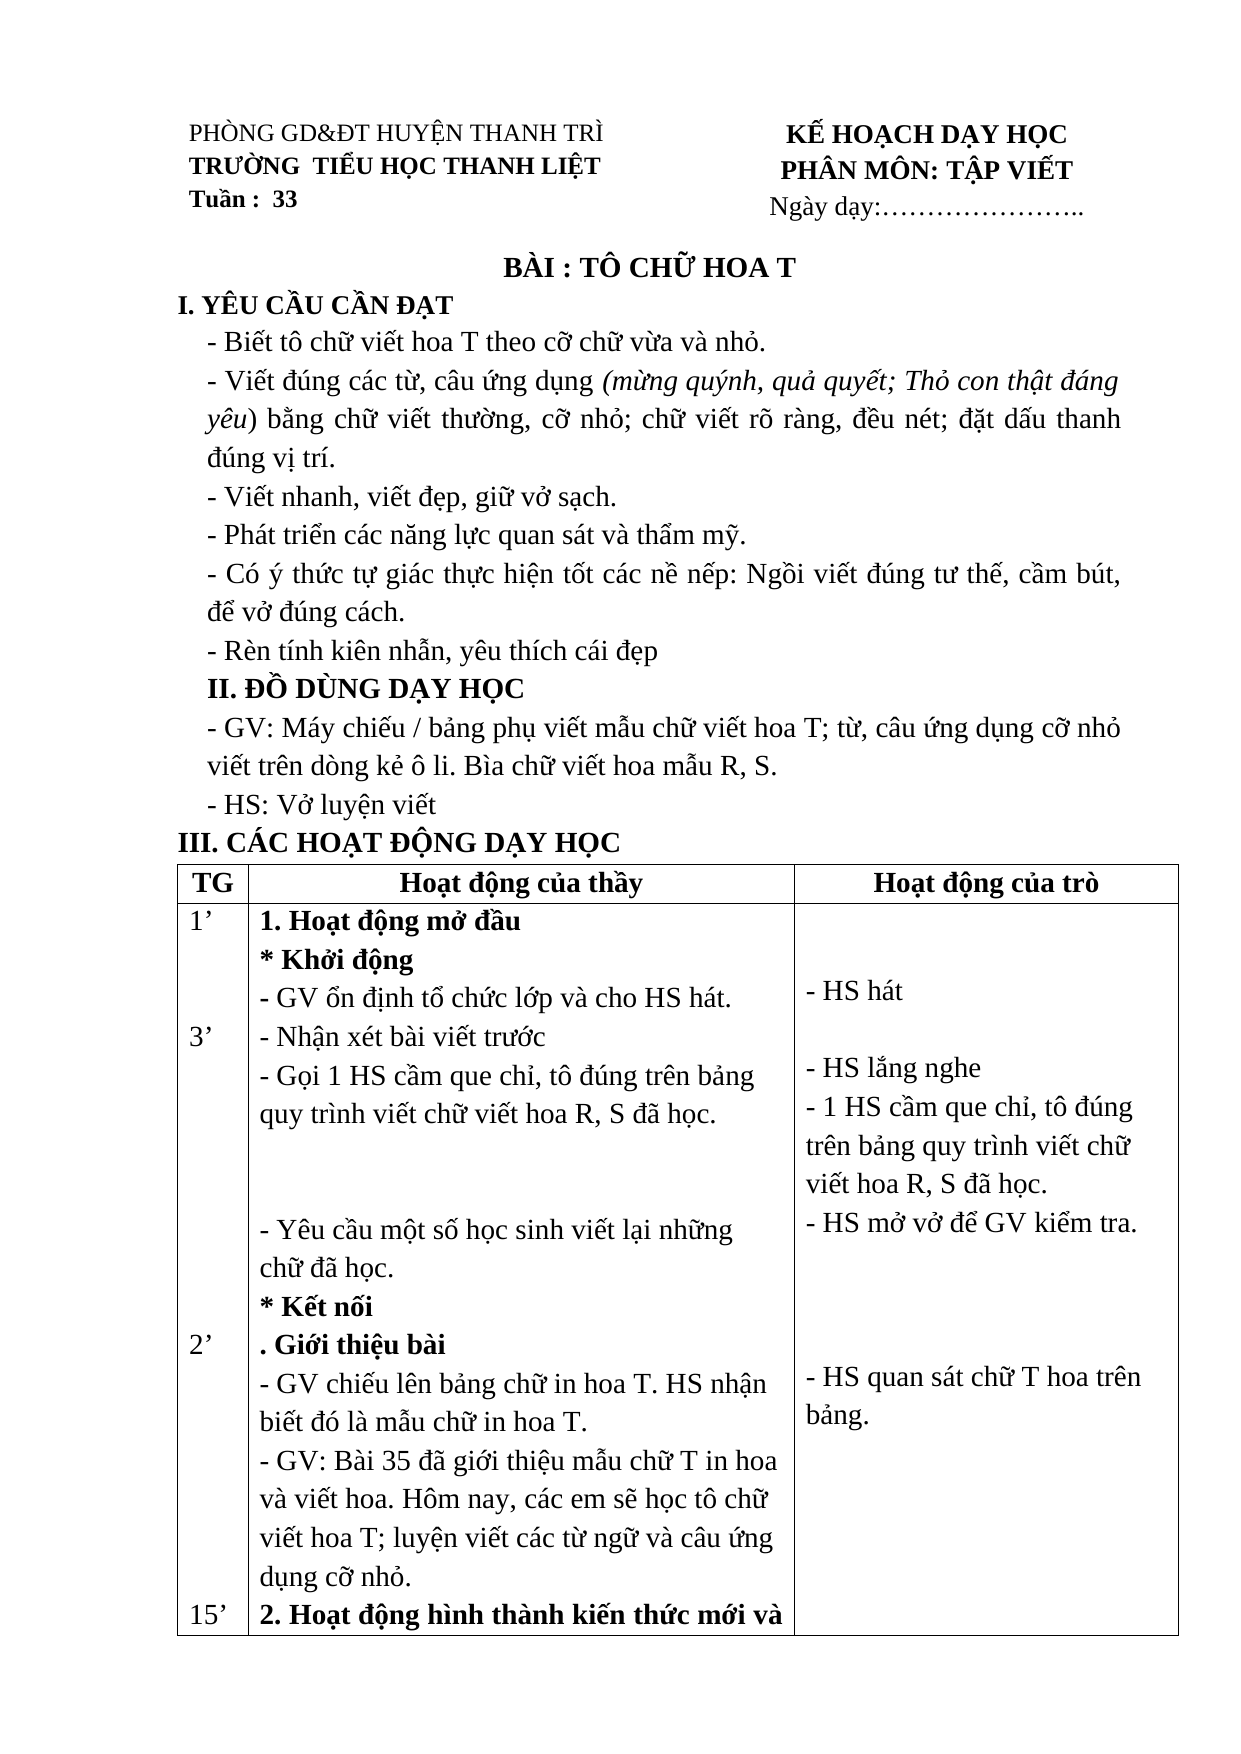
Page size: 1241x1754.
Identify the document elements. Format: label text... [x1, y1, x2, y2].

text II. ĐỒ DÙNG DẠY HỌC [207, 671, 1122, 705]
table_header KẾ HOẠCH DẠY HỌC PHÂN MÔN: TẬP VIẾT Ngày dạy:………………….. [631, 118, 1222, 250]
text - HS: Vở luyện viết [207, 787, 1122, 821]
table_header TG [178, 865, 248, 902]
text I. YÊU CẦU CẦN ĐẠT [177, 289, 1122, 320]
text - Viết đúng các từ, câu ứng dụng (mừng quýnh, quả quyết; Thỏ con thật đáng yêu) bằng chữ viết thường, cỡ nhỏ; chữ viết rõ ràng, đều nét; đặt dấu thanh đúng vị trí. [207, 363, 1122, 474]
table_header PHÒNG GD&ĐT HUYỆN THANH TRÌ TRƯỜNG TIỂU HỌC THANH LIỆT Tuần : 33 [177, 118, 631, 250]
table_header Hoạt động của thầy [249, 865, 794, 902]
text - Rèn tính kiên nhẫn, yêu thích cái đẹp [207, 633, 1122, 666]
text - Viết nhanh, viết đẹp, giữ vở sạch. [207, 479, 1122, 512]
text III. CÁC HOẠT ĐỘNG DẠY HỌC [177, 826, 1122, 859]
text - Có ý thức tự giác thực hiện tốt các nề nếp: Ngồi viết đúng tư thế, cầm bút, để vở đúng cách. [207, 556, 1122, 628]
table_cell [249, 904, 794, 1635]
text - Phát triển các năng lực quan sát và thẩm mỹ. [207, 517, 1122, 551]
table_header Hoạt động của trò [795, 865, 1178, 902]
table_cell 1’ 3’ 2’ 15’ 10’ 5’ [178, 904, 248, 1635]
text - GV: Máy chiếu / bảng phụ viết mẫu chữ viết hoa T; từ, câu ứng dụng cỡ nhỏ viết trên dòng kẻ ô li. Bìa chữ viết hoa mẫu R, S. [207, 710, 1122, 782]
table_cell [795, 904, 1178, 1635]
text - Biết tô chữ viết hoa T theo cỡ chữ vừa và nhỏ. [207, 324, 1122, 358]
text BÀI : TÔ CHỮ HOA T [177, 250, 1122, 284]
